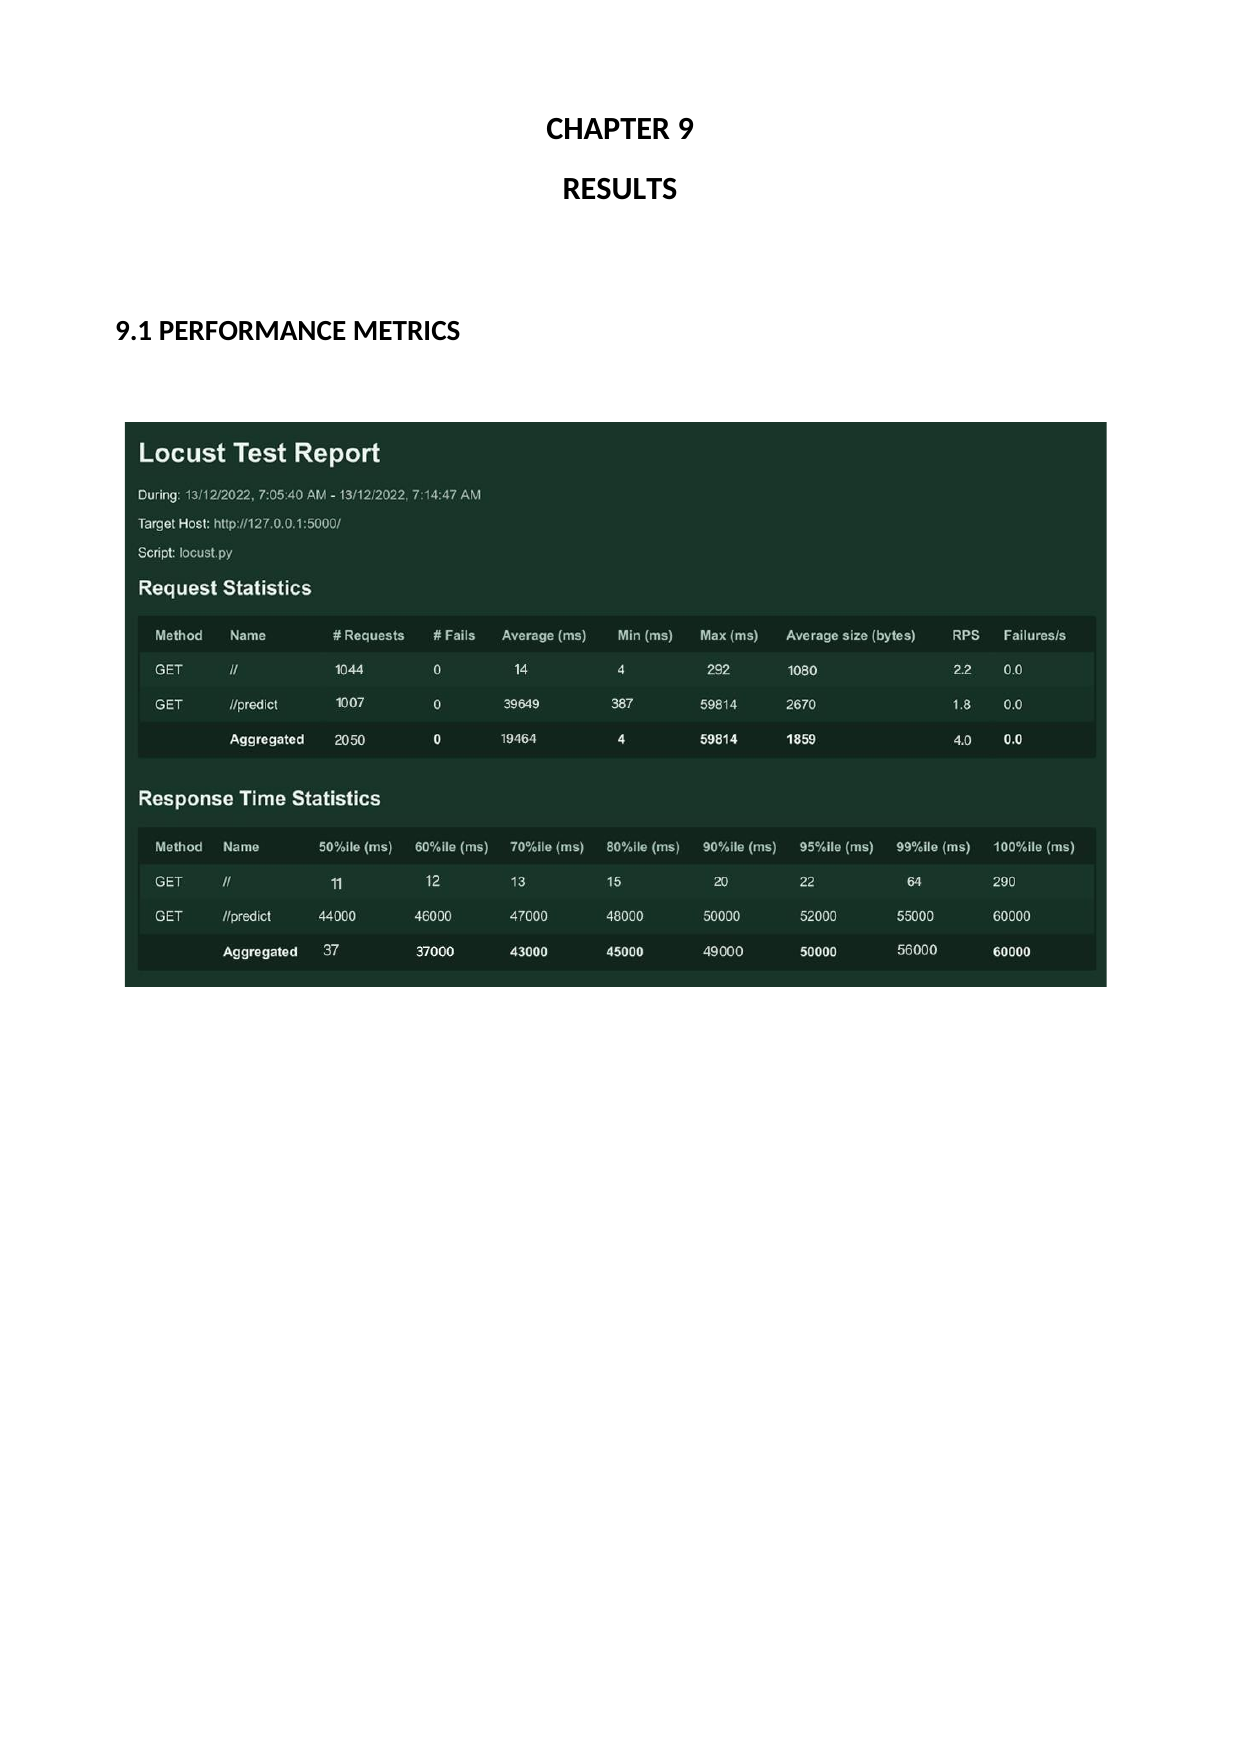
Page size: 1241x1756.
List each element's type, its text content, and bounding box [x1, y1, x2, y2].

text CHAPTER 9 RESULTS [532, 108, 708, 208]
picture [124, 422, 1107, 987]
text 9.1 PERFORMANCE METRICS [115, 312, 1240, 348]
